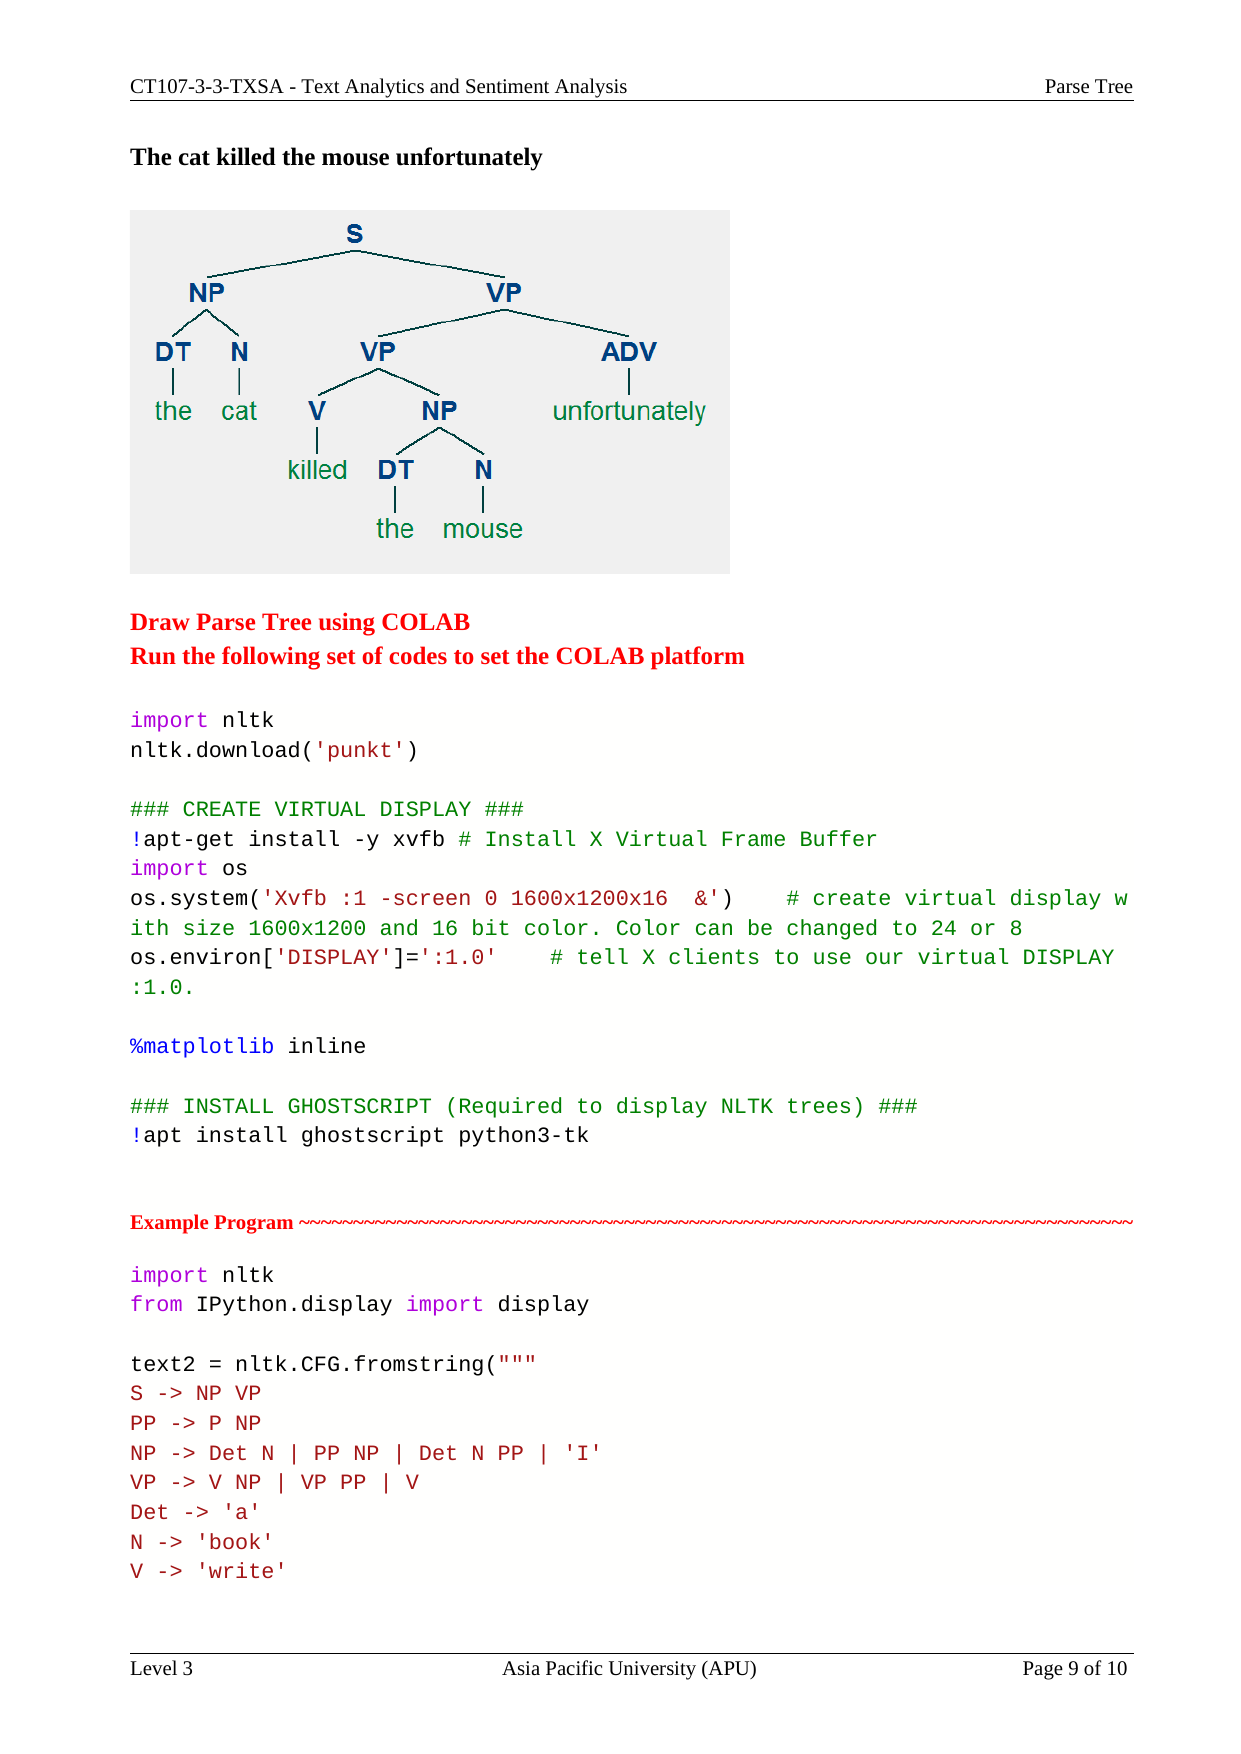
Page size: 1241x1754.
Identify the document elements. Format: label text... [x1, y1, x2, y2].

text PP -> P NP [130, 1407, 1134, 1437]
text Example Program ~~~~~~~~~~~~~~~~~~~~~~~~~~~~~~~~~~~~~~~~~~~~~~~~~~~~~~~~~~~~~~~~~~~~~~~~~~~~~ [130, 1204, 1134, 1234]
text import nltk [130, 1259, 1134, 1288]
text NP -> Det N | PP NP | Det N PP | 'I' [130, 1437, 1134, 1467]
text VP -> V NP | VP PP | V [130, 1467, 1134, 1496]
text The cat killed the mouse unfortunately [130, 142, 1134, 171]
text !apt-get install -y xvfb # Install X Virtual Frame Buffer [130, 823, 1134, 853]
text S -> NP VP [130, 1378, 1134, 1407]
text !apt install ghostscript python3-tk [130, 1120, 1134, 1149]
text from IPython.display import display [130, 1288, 1134, 1318]
text nltk.download('punkt') [130, 734, 1134, 763]
text import nltk [130, 704, 1134, 734]
picture [129, 210, 730, 574]
text os.environ['DISPLAY']=':1.0' # tell X clients to use our virtual DISPLAY :1.0. [130, 942, 1134, 1001]
text %matplotlib inline [130, 1031, 1134, 1060]
text import os [130, 853, 1134, 882]
text V -> 'write' [130, 1556, 1134, 1585]
text text2 = nltk.CFG.fromstring(""" [130, 1348, 1134, 1378]
text os.system('Xvfb :1 -screen 0 1600x1200x16 &') # create virtual display with size 1600x1200 and 16 bit color. Color can be changed to 24 or 8 [130, 882, 1134, 942]
text ### INSTALL GHOSTSCRIPT (Required to display NLTK trees) ### [130, 1090, 1134, 1120]
text ### CREATE VIRTUAL DISPLAY ### [130, 793, 1134, 823]
text Draw Parse Tree using COLAB [130, 607, 1134, 636]
text Run the following set of codes to set the COLAB platform [130, 641, 1134, 670]
text Det -> 'a' [130, 1496, 1134, 1526]
text N -> 'book' [130, 1526, 1134, 1556]
